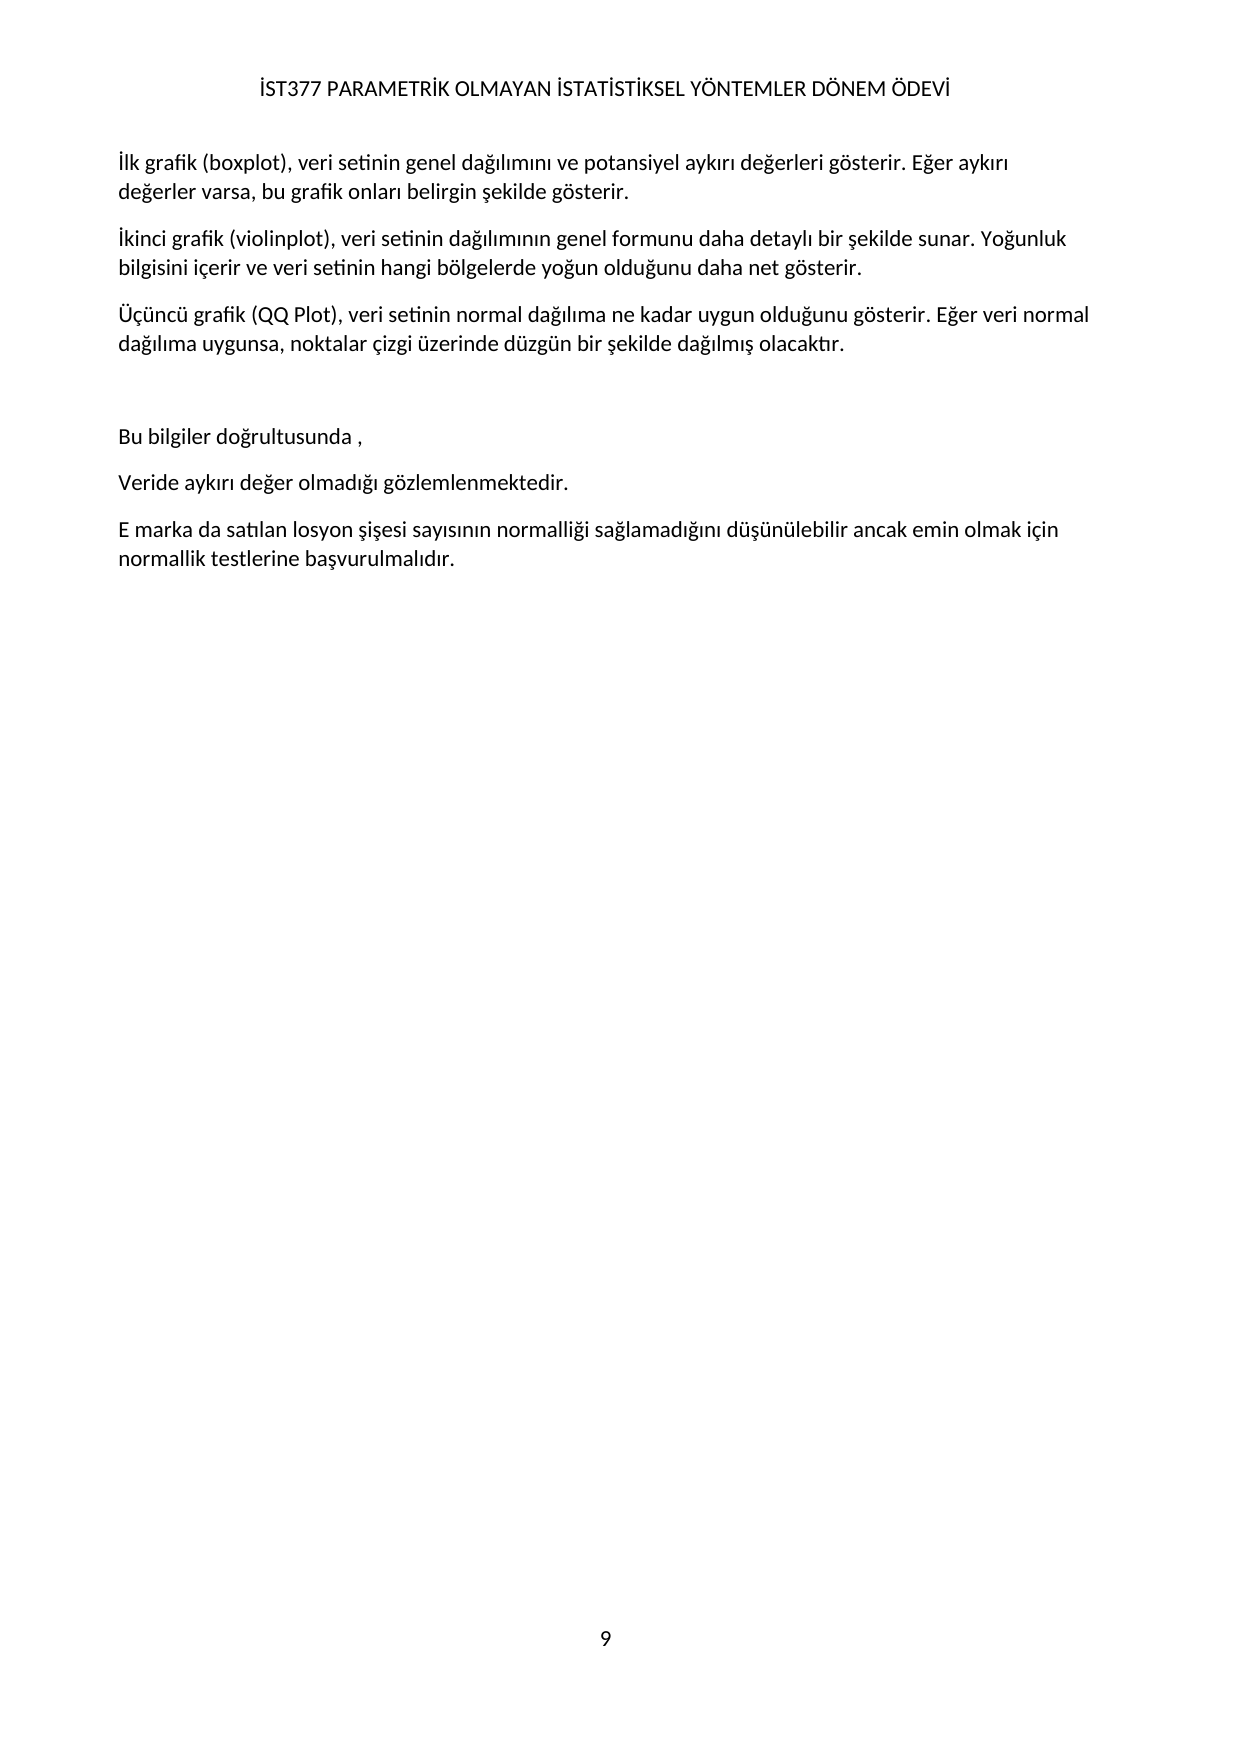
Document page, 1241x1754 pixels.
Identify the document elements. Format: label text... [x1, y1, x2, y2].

text İkinci grafik (violinplot), veri setinin dağılımının genel formunu daha detaylı bir şekilde sunar. Yoğunluk bilgisini içerir ve veri setinin hangi bölgelerde yoğun olduğunu daha net gösterir. [118, 224, 1093, 281]
text E marka da satılan losyon şişesi sayısının normalliği sağlamadığını düşünülebilir ancak emin olmak için normallik testlerine başvurulmalıdır. [118, 515, 1093, 572]
text Bu bilgiler doğrultusunda , [118, 422, 1093, 450]
text Üçüncü grafik (QQ Plot), veri setinin normal dağılıma ne kadar uygun olduğunu gösterir. Eğer veri normal dağılıma uygunsa, noktalar çizgi üzerinde düzgün bir şekilde dağılmış olacaktır. [118, 300, 1093, 357]
text İlk grafik (boxplot), veri setinin genel dağılımını ve potansiyel aykırı değerleri gösterir. Eğer aykırı değerler varsa, bu grafik onları belirgin şekilde gösterir. [118, 148, 1093, 205]
text Veride aykırı değer olmadığı gözlemlenmektedir. [118, 468, 1093, 496]
